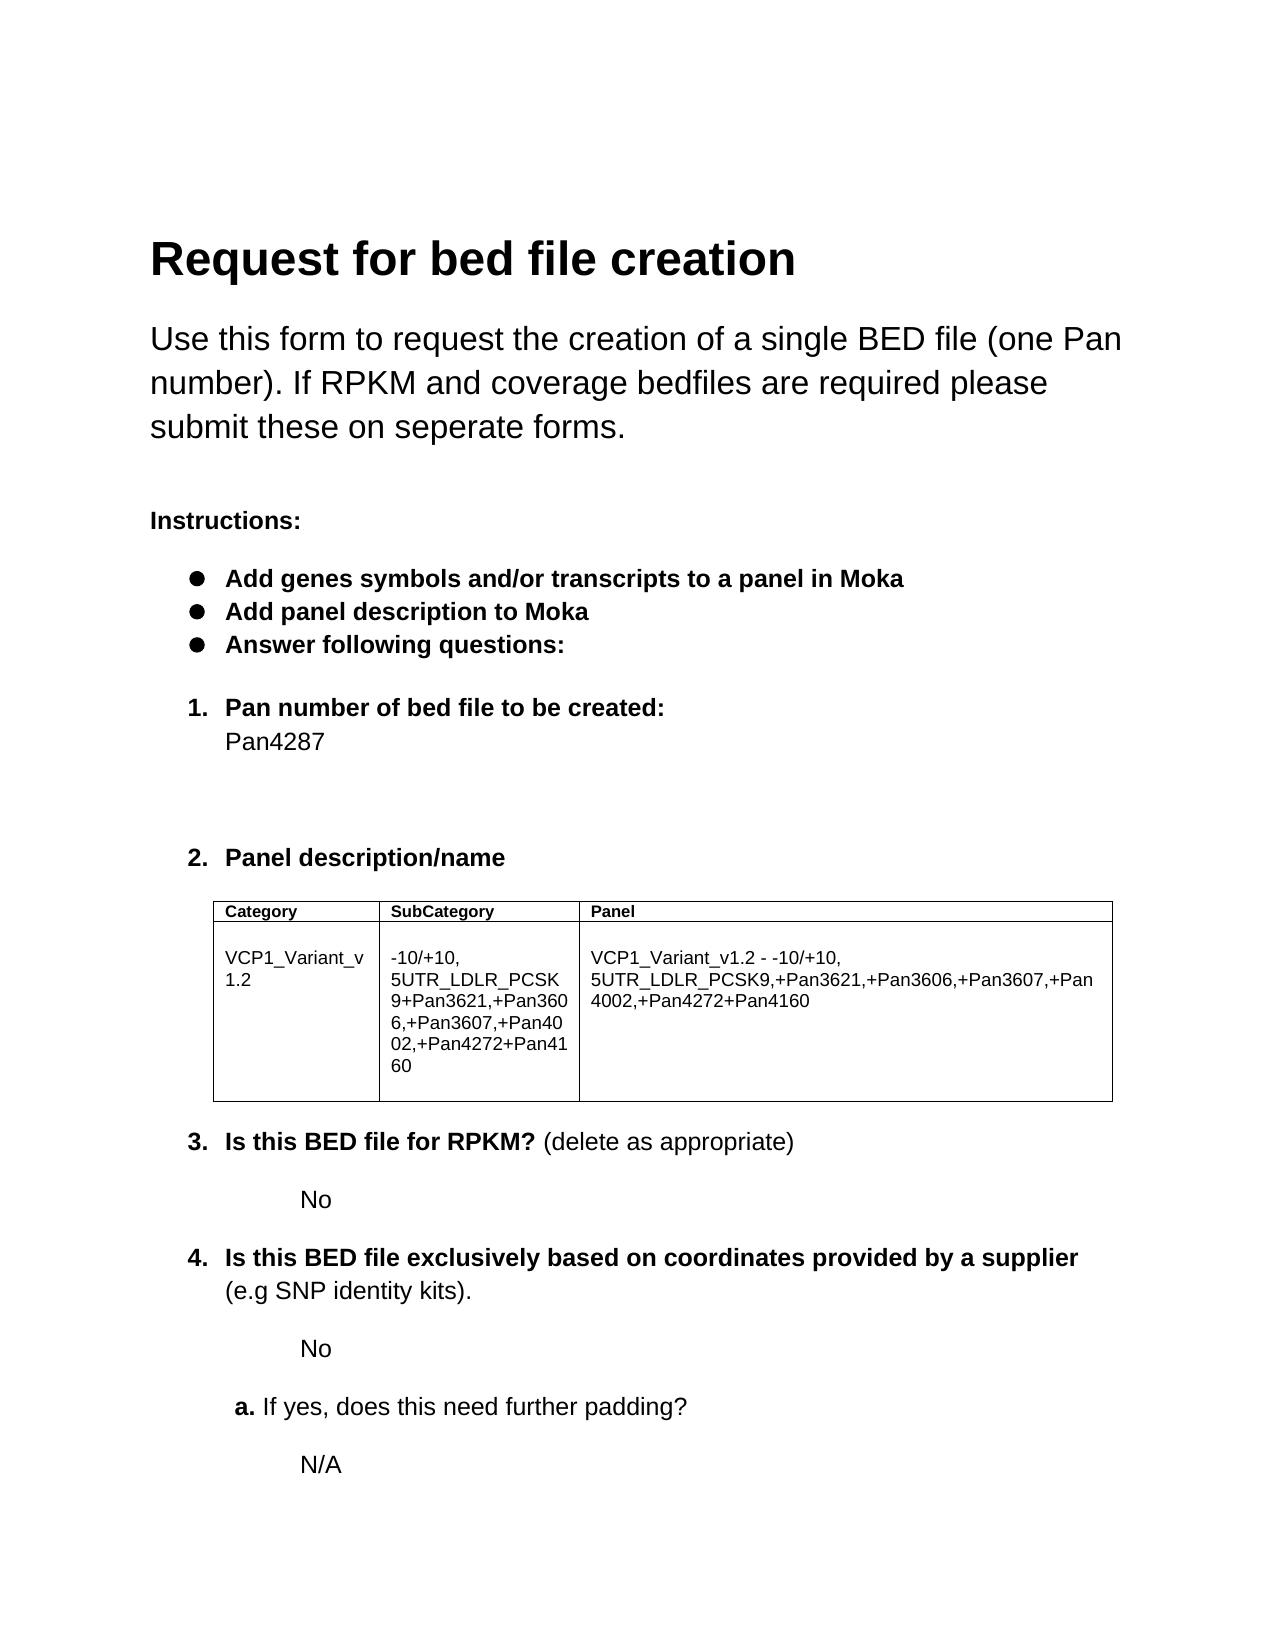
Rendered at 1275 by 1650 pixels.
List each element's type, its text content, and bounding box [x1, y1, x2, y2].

table_cell VCP1_Variant_v1.2 [214, 922, 379, 1101]
list Add panel description to Moka [187, 597, 1125, 626]
list Add genes symbols and/or transcripts to a panel in Moka [187, 564, 1125, 593]
list Answer following questions: [187, 631, 1125, 689]
list Panel description/name [187, 842, 1125, 871]
table_header Panel [580, 902, 1112, 921]
list If yes, does this need further padding? [234, 1392, 1125, 1421]
table_header SubCategory [380, 902, 579, 921]
table_cell -10/+10, 5UTR_LDLR_PCSK9+Pan3621,+Pan3606,+Pan3607,+Pan4002,+Pan4272+Pan4160 [380, 922, 579, 1101]
text N/A [300, 1450, 1125, 1479]
list Is this BED file for RPKM? (delete as appropriate) [187, 1127, 1125, 1156]
table_cell VCP1_Variant_v1.2 - -10/+10, 5UTR_LDLR_PCSK9,+Pan3621,+Pan3606,+Pan3607,+Pan4002,+Pan4272+Pan4160 [580, 922, 1112, 1101]
table_header Category [214, 902, 379, 921]
subtitle Request for bed file creation [150, 230, 1125, 285]
text Instructions: [150, 506, 1125, 535]
text No [300, 1185, 1125, 1214]
text No [300, 1334, 1125, 1363]
list Pan number of bed file to be created: Pan4287 [187, 693, 1125, 755]
list Is this BED file exclusively based on coordinates provided by a supplier (e.g SNP identity kits). [187, 1243, 1125, 1305]
text Use this form to request the creation of a single BED file (one Pan number). If RPKM and coverage bedfiles are required please submit these on seperate forms. [150, 318, 1125, 445]
